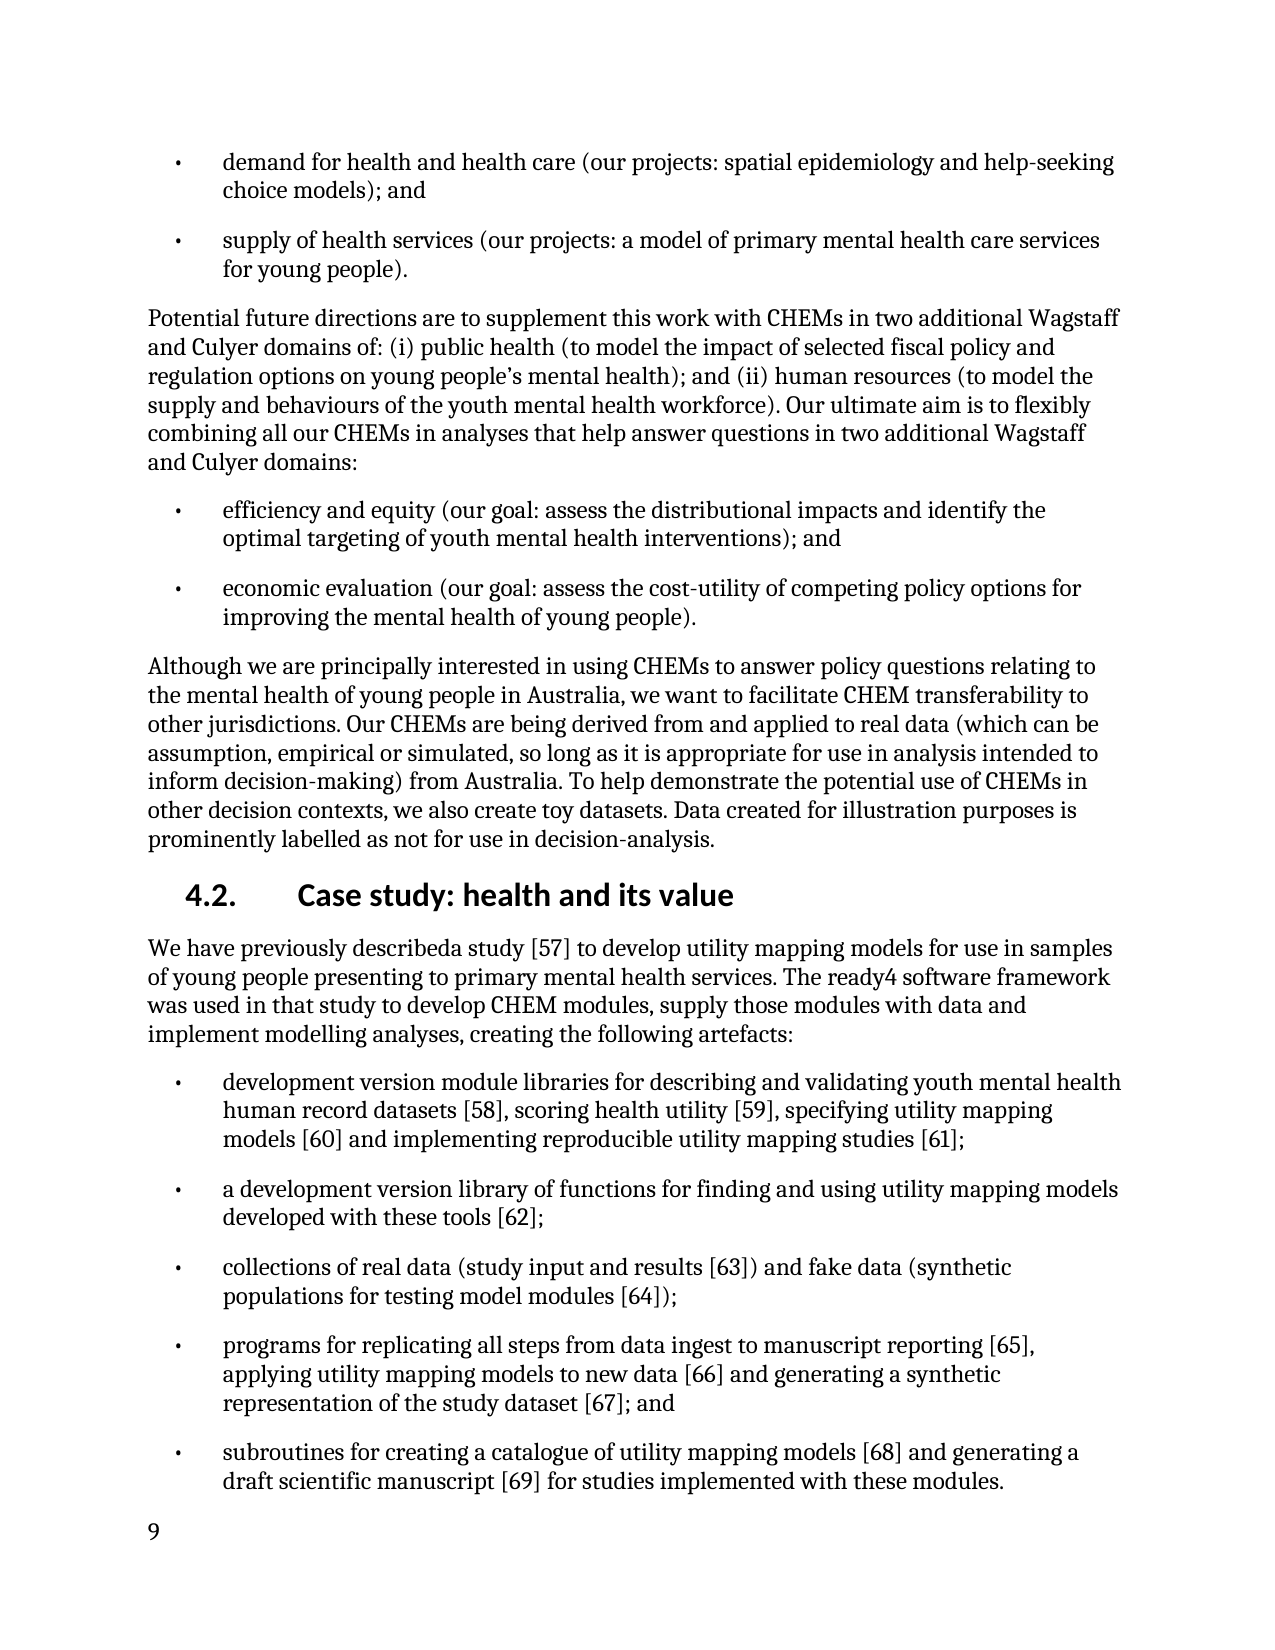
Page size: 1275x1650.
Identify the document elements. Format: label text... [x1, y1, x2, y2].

list supply of health services (our projects: a model of primary mental health care services for young people). [173, 226, 1127, 283]
text We have previously describeda study [57] to develop utility mapping models for use in samples of young people presenting to primary mental health services. The ready4 software framework was used in that study to develop CHEM modules, supply those modules with data and implement modelling analyses, creating the following artefacts: [148, 934, 1127, 1049]
list a development version library of functions for finding and using utility mapping models developed with these tools [62]; [173, 1174, 1127, 1232]
text Although we are principally interested in using CHEMs to answer policy questions relating to the mental health of young people in Australia, we want to facilitate CHEM transferability to other jurisdictions. Our CHEMs are being derived from and applied to real data (which can be assumption, empirical or simulated, so long as it is appropriate for use in analysis intended to inform decision-making) from Australia. To help demonstrate the potential use of CHEMs in other decision contexts, we also create toy datasets. Data created for illustration purposes is prominently labelled as not for use in decision-analysis. [148, 652, 1127, 853]
list programs for replicating all steps from data ingest to manuscript reporting [65], applying utility mapping models to new data [66] and generating a synthetic representation of the study dataset [67]; and [173, 1331, 1127, 1417]
list subroutines for creating a catalogue of utility mapping models [68] and generating a draft scientific manuscript [69] for studies implemented with these modules. [173, 1438, 1127, 1496]
text Potential future directions are to supplement this work with CHEMs in two additional Wagstaff and Culyer domains of: (i) public health (to model the impact of selected fiscal policy and regulation options on young people’s mental health); and (ii) human resources (to model the supply and behaviours of the youth mental health workforce). Our ultimate aim is to flexibly combining all our CHEMs in analyses that help answer questions in two additional Wagstaff and Culyer domains: [148, 304, 1127, 477]
list development version module libraries for describing and validating youth mental health human record datasets [58], scoring health utility [59], specifying utility mapping models [60] and implementing reproducible utility mapping studies [61]; [173, 1067, 1127, 1154]
list demand for health and health care (our projects: spatial epidemiology and help-seeking choice models); and [173, 148, 1127, 205]
list economic evaluation (our goal: assess the cost-utility of competing policy options for improving the mental health of young people). [173, 574, 1127, 631]
subtitle Case study: health and its value [185, 874, 1127, 915]
list efficiency and equity (our goal: assess the distributional impacts and identify the optimal targeting of youth mental health interventions); and [173, 496, 1127, 553]
list collections of real data (study input and results [63]) and fake data (synthetic populations for testing model modules [64]); [173, 1253, 1127, 1310]
